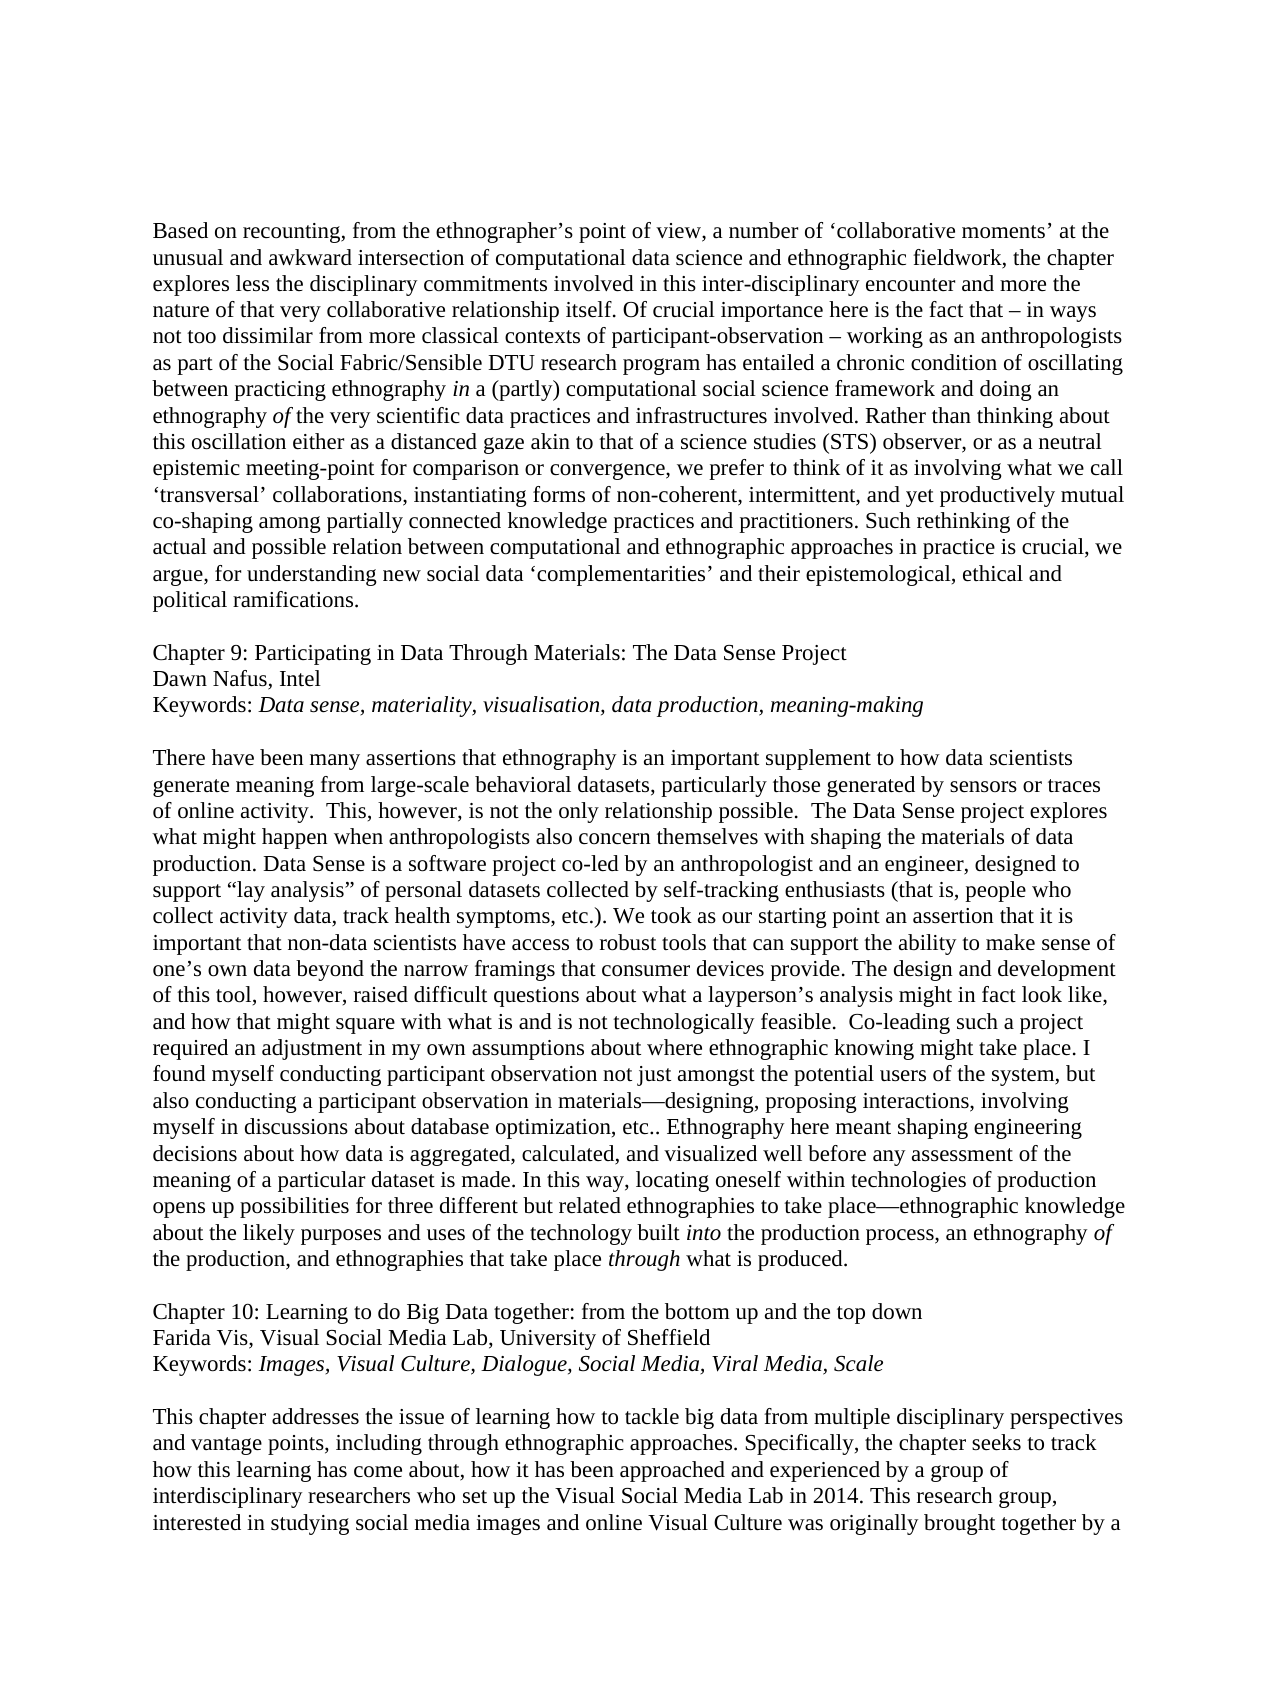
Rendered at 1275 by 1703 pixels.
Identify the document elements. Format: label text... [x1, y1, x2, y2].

text Keywords: Data sense, materiality, visualisation, data production, meaning-making [152, 692, 1126, 718]
text Chapter 9: Participating in Data Through Materials: The Data Sense Project [152, 639, 1126, 665]
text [152, 1403, 1126, 1535]
text Farida Vis, Visual Social Media Lab, University of Sheffield [152, 1324, 1126, 1350]
text Keywords: Images, Visual Culture, Dialogue, Social Media, Viral Media, Scale [152, 1350, 1126, 1377]
text There have been many assertions that ethnography is an important supplement to how data scientists generate meaning from large-scale behavioral datasets, particularly those generated by sensors or traces of online activity. This, however, is not the only relationship possible. The Data Sense project explores what might happen when anthropologists also concern themselves with shaping the materials of data production. Data Sense is a software project co-led by an anthropologist and an engineer, designed to support “lay analysis” of personal datasets collected by self-tracking enthusiasts (that is, people who collect activity data, track health symptoms, etc.). We took as our starting point an assertion that it is important that non-data scientists have access to robust tools that can support the ability to make sense of one’s own data beyond the narrow framings that consumer devices provide. The design and development of this tool, however, raised difficult questions about what a layperson’s analysis might in fact look like, and how that might square with what is and is not technologically feasible. Co-leading such a project required an adjustment in my own assumptions about where ethnographic knowing might take place. I found myself conducting participant observation not just amongst the potential users of the system, but also conducting a participant observation in materials—designing, proposing interactions, involving myself in discussions about database optimization, etc.. Ethnography here meant shaping engineering decisions about how data is aggregated, calculated, and visualized well before any assessment of the meaning of a particular dataset is made. In this way, locating oneself within technologies of production opens up possibilities for three different but related ethnographies to take place—ethnographic knowledge about the likely purposes and uses of the technology built into the production process, an ethnography of the production, and ethnographies that take place through what is produced. [152, 744, 1126, 1271]
text Based on recounting, from the ethnographer’s point of view, a number of ‘collaborative moments’ at the unusual and awkward intersection of computational data science and ethnographic fieldwork, the chapter explores less the disciplinary commitments involved in this inter-disciplinary encounter and more the nature of that very collaborative relationship itself. Of crucial importance here is the fact that – in ways not too dissimilar from more classical contexts of participant-observation – working as an anthropologists as part of the Social Fabric/Sensible DTU research program has entailed a chronic condition of oscillating between practicing ethnography in a (partly) computational social science framework and doing an ethnography of the very scientific data practices and infrastructures involved. Rather than thinking about this oscillation either as a distanced gaze akin to that of a science studies (STS) observer, or as a neutral epistemic meeting-point for comparison or convergence, we prefer to think of it as involving what we call ‘transversal’ collaborations, instantiating forms of non-coherent, intermittent, and yet productively mutual co-shaping among partially connected knowledge practices and practitioners. Such rethinking of the actual and possible relation between computational and ethnographic approaches in practice is crucial, we argue, for understanding new social data ‘complementarities’ and their epistemological, ethical and political ramifications. [152, 217, 1126, 612]
text Chapter 10: Learning to do Big Data together: from the bottom up and the top down [152, 1298, 1126, 1324]
text Dawn Nafus, Intel [152, 665, 1126, 692]
